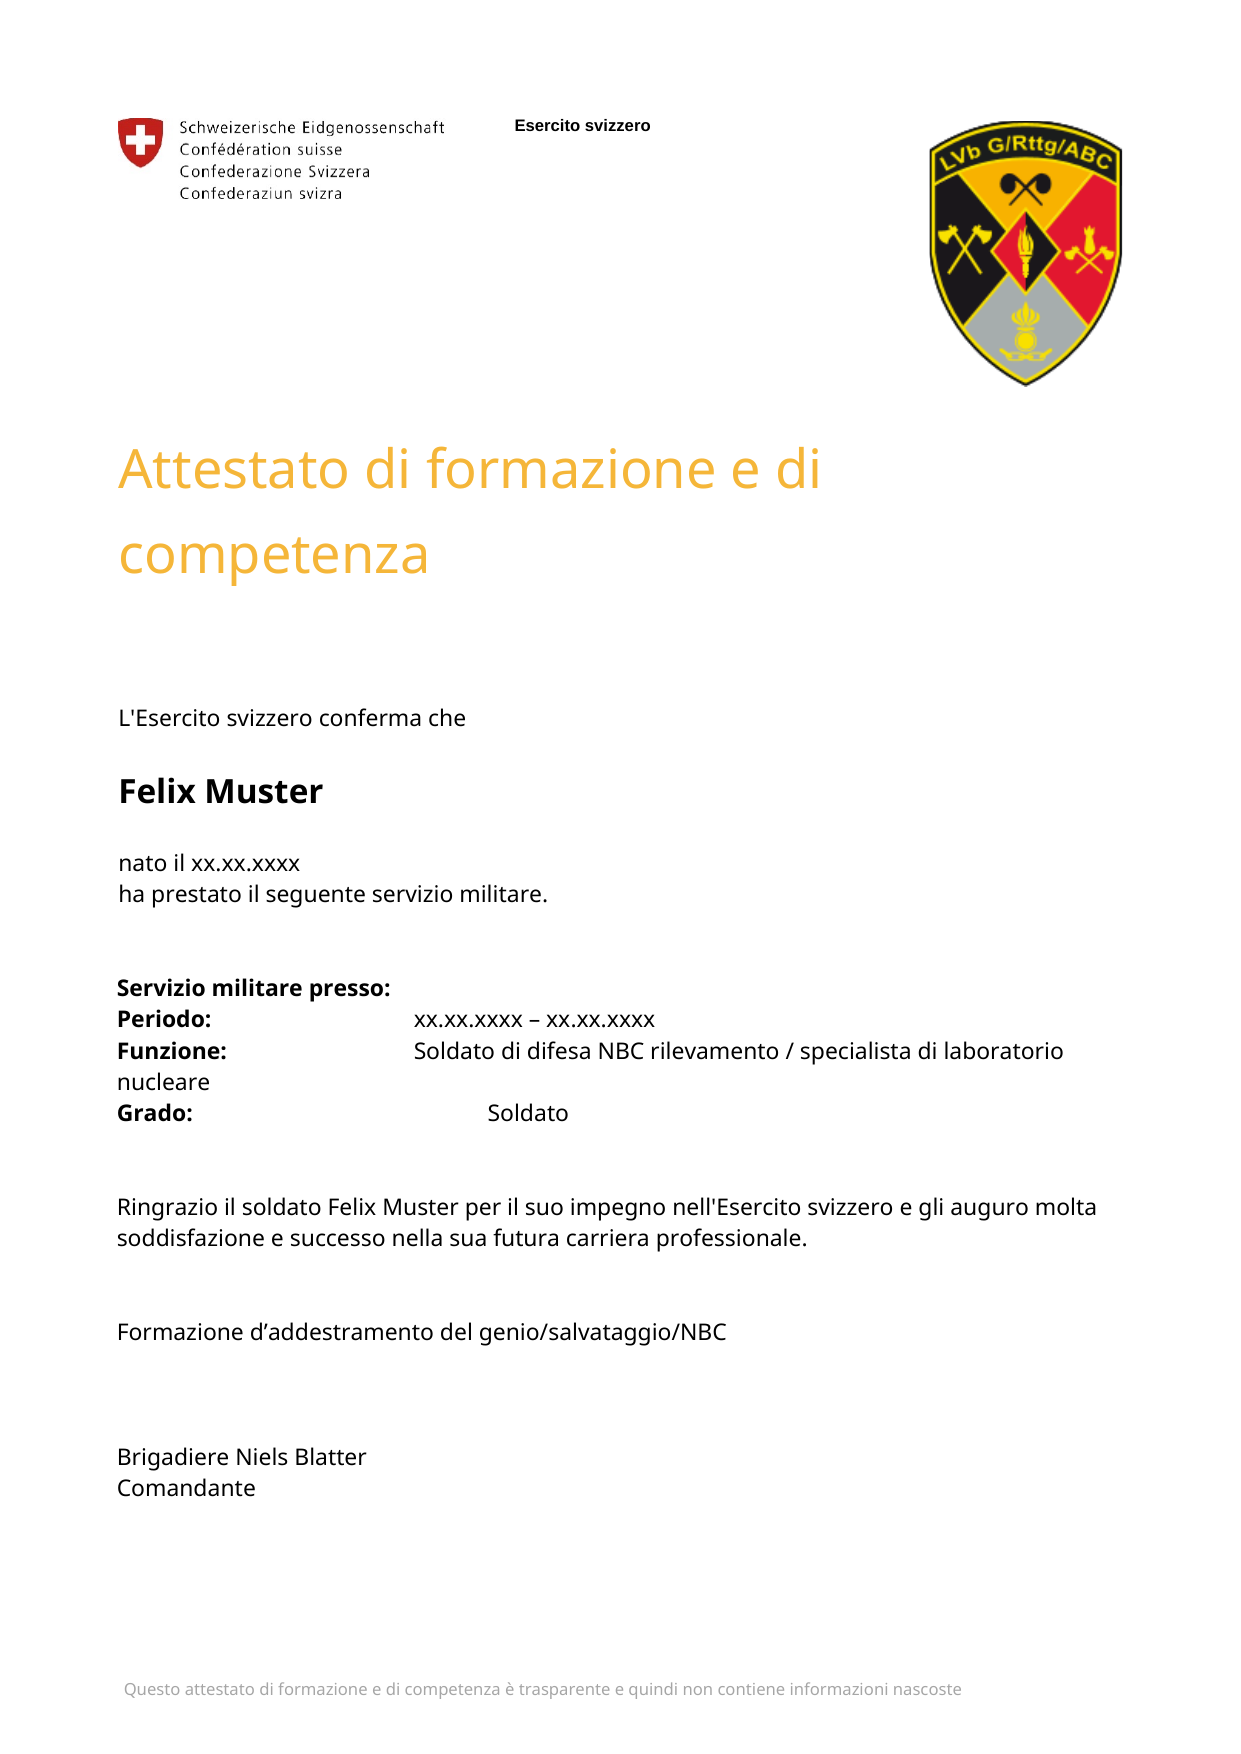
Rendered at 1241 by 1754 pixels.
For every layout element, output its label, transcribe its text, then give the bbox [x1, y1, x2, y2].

text Grado: Soldato [117, 1097, 1122, 1128]
text Felix Muster [118, 768, 1122, 813]
text Funzione: Soldato di difesa NBC rilevamento / specialista di laboratorio nucleare [117, 1034, 1122, 1097]
text Ringrazio il soldato Felix Muster per il suo impegno nell'Esercito svizzero e gli auguro molta soddisfazione e successo nella sua futura carriera professionale. [117, 1159, 1122, 1253]
text ha prestato il seguente servizio militare. [118, 878, 1122, 909]
picture [929, 121, 1123, 387]
text Comandante [117, 1472, 1122, 1503]
text Attestato di formazione e di competenza [118, 431, 1122, 589]
text Formazione d’addestramento del genio/salvataggio/NBC [117, 1316, 1122, 1347]
text Servizio militare presso: [117, 972, 1122, 1003]
text Periodo: xx.xx.xxxx – xx.xx.xxxx [117, 1003, 1122, 1034]
picture [118, 118, 462, 199]
text nato il xx.xx.xxxx [118, 847, 1122, 878]
text Brigadiere Niels Blatter [117, 1441, 1122, 1472]
text L'Esercito svizzero conferma che [118, 702, 1122, 733]
